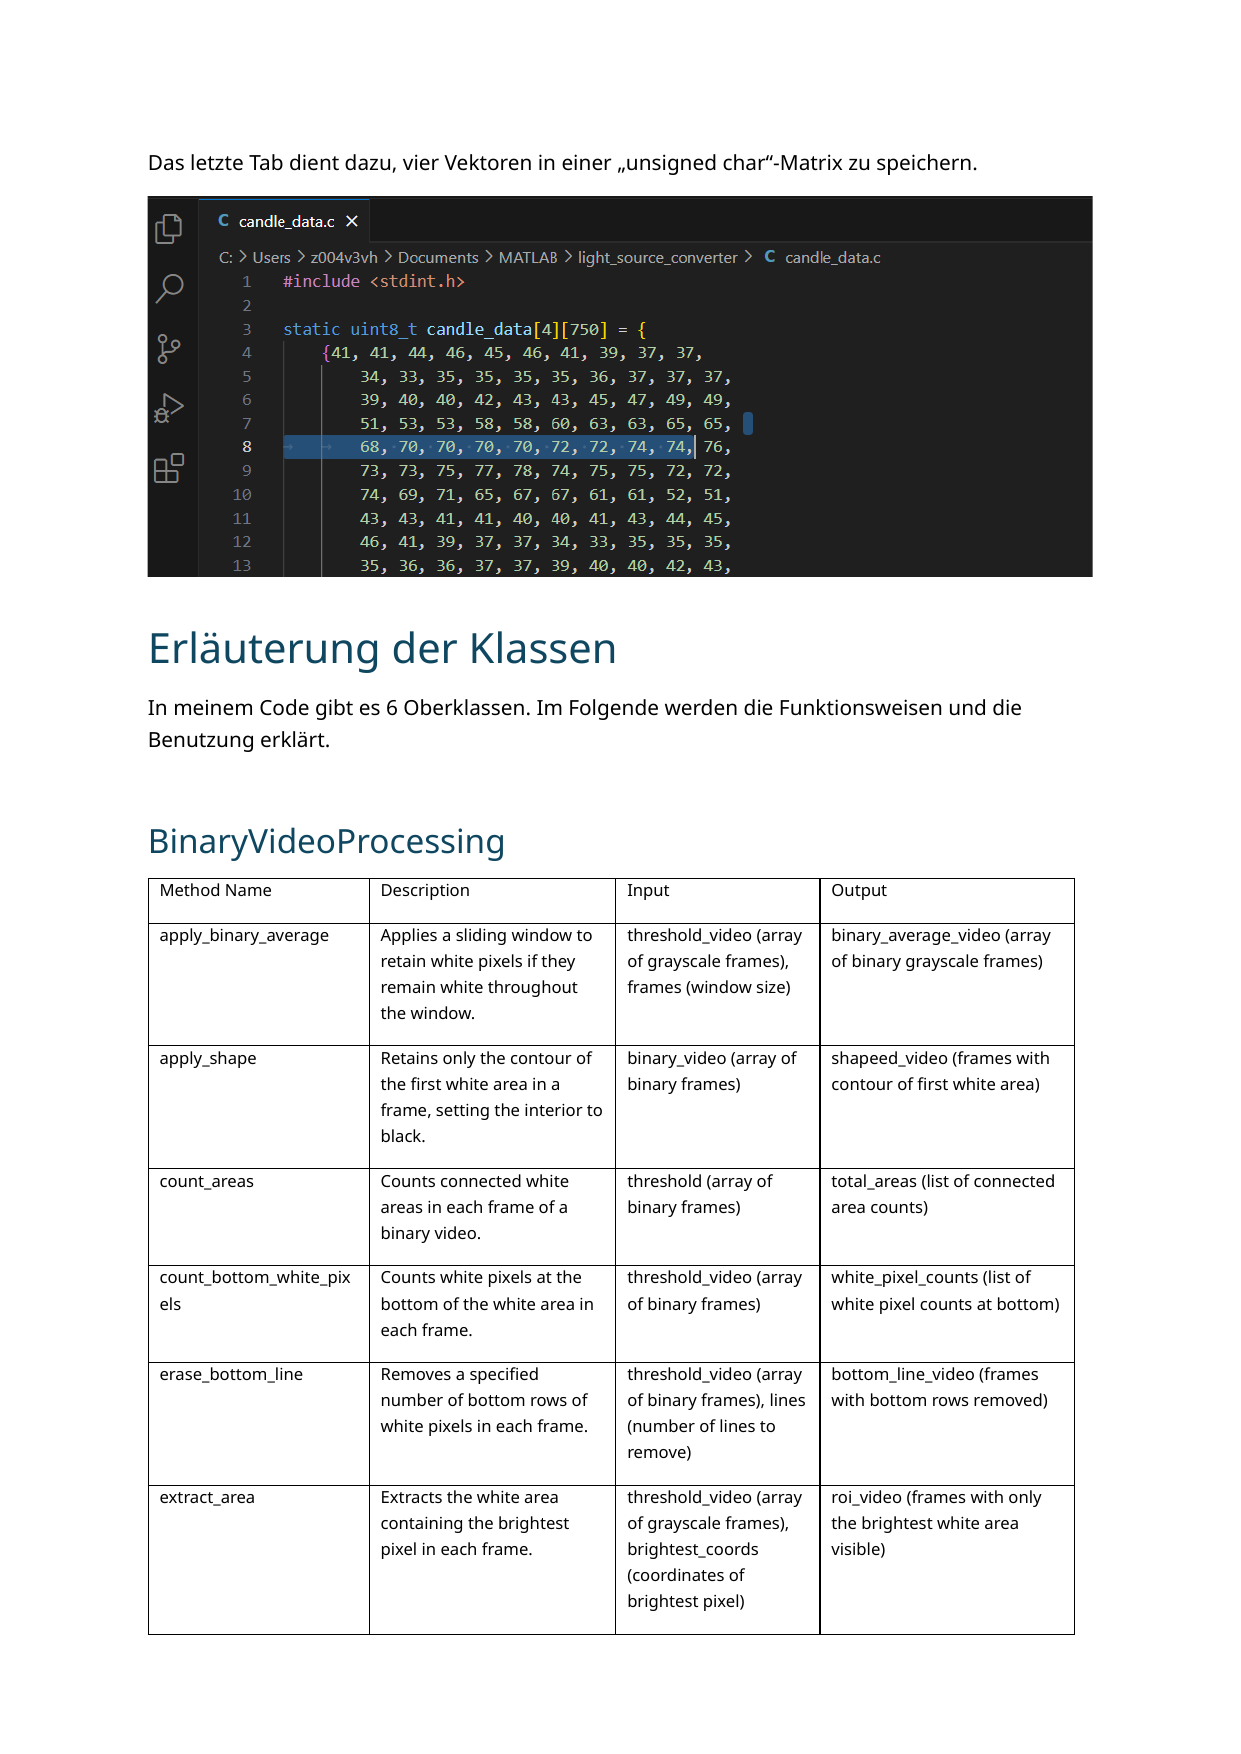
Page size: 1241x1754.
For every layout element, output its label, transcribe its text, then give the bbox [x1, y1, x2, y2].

picture [147, 196, 1093, 577]
table_cell count_areas [149, 1169, 369, 1265]
table_cell apply_binary_average [149, 924, 369, 1045]
table_cell count_bottom_white_pixels [149, 1266, 369, 1362]
text Das letzte Tab dient dazu, vier Vektoren in einer „unsigned char“-Matrix zu speichern. [148, 148, 1093, 176]
subtitle Erläuterung der Klassen [148, 619, 1093, 676]
table_cell Extracts the white area containing the brightest pixel in each frame. [370, 1486, 615, 1633]
table_cell bottom_line_video (frames with bottom rows removed) [821, 1363, 1074, 1484]
table_cell Removes a specified number of bottom rows of white pixels in each frame. [370, 1363, 615, 1484]
table_cell apply_shape [149, 1046, 369, 1168]
table_cell threshold_video (array of grayscale frames), frames (window size) [616, 924, 819, 1045]
table_cell threshold_video (array of grayscale frames), brightest_coords (coordinates of brightest pixel) [616, 1486, 819, 1633]
table_cell threshold_video (array of binary frames) [616, 1266, 819, 1362]
table_cell binary_average_video (array of binary grayscale frames) [821, 924, 1074, 1045]
table_cell Applies a sliding window to retain white pixels if they remain white throughout the window. [370, 924, 615, 1045]
table_cell Retains only the contour of the first white area in a frame, setting the interior to black. [370, 1046, 615, 1168]
table_cell roi_video (frames with only the brightest white area visible) [821, 1486, 1074, 1633]
table_cell extract_area [149, 1486, 369, 1633]
table_cell threshold_video (array of binary frames), lines (number of lines to remove) [616, 1363, 819, 1484]
table_header Description [370, 879, 615, 923]
table_cell binary_video (array of binary frames) [616, 1046, 819, 1168]
table_cell Counts connected white areas in each frame of a binary video. [370, 1169, 615, 1265]
table_cell total_areas (list of connected area counts) [821, 1169, 1074, 1265]
text In meinem Code gibt es 6 Oberklassen. Im Folgende werden die Funktionsweisen und die Benutzung erklärt. [148, 693, 1093, 754]
table_cell erase_bottom_line [149, 1363, 369, 1484]
table_cell shapeed_video (frames with contour of first white area) [821, 1046, 1074, 1168]
table_cell Counts white pixels at the bottom of the white area in each frame. [370, 1266, 615, 1362]
table_header Method Name [149, 879, 369, 923]
subtitle BinaryVideoProcessing [148, 817, 1093, 863]
table_cell threshold (array of binary frames) [616, 1169, 819, 1265]
table_header Output [821, 879, 1074, 923]
table_header Input [616, 879, 819, 923]
table_cell white_pixel_counts (list of white pixel counts at bottom) [821, 1266, 1074, 1362]
